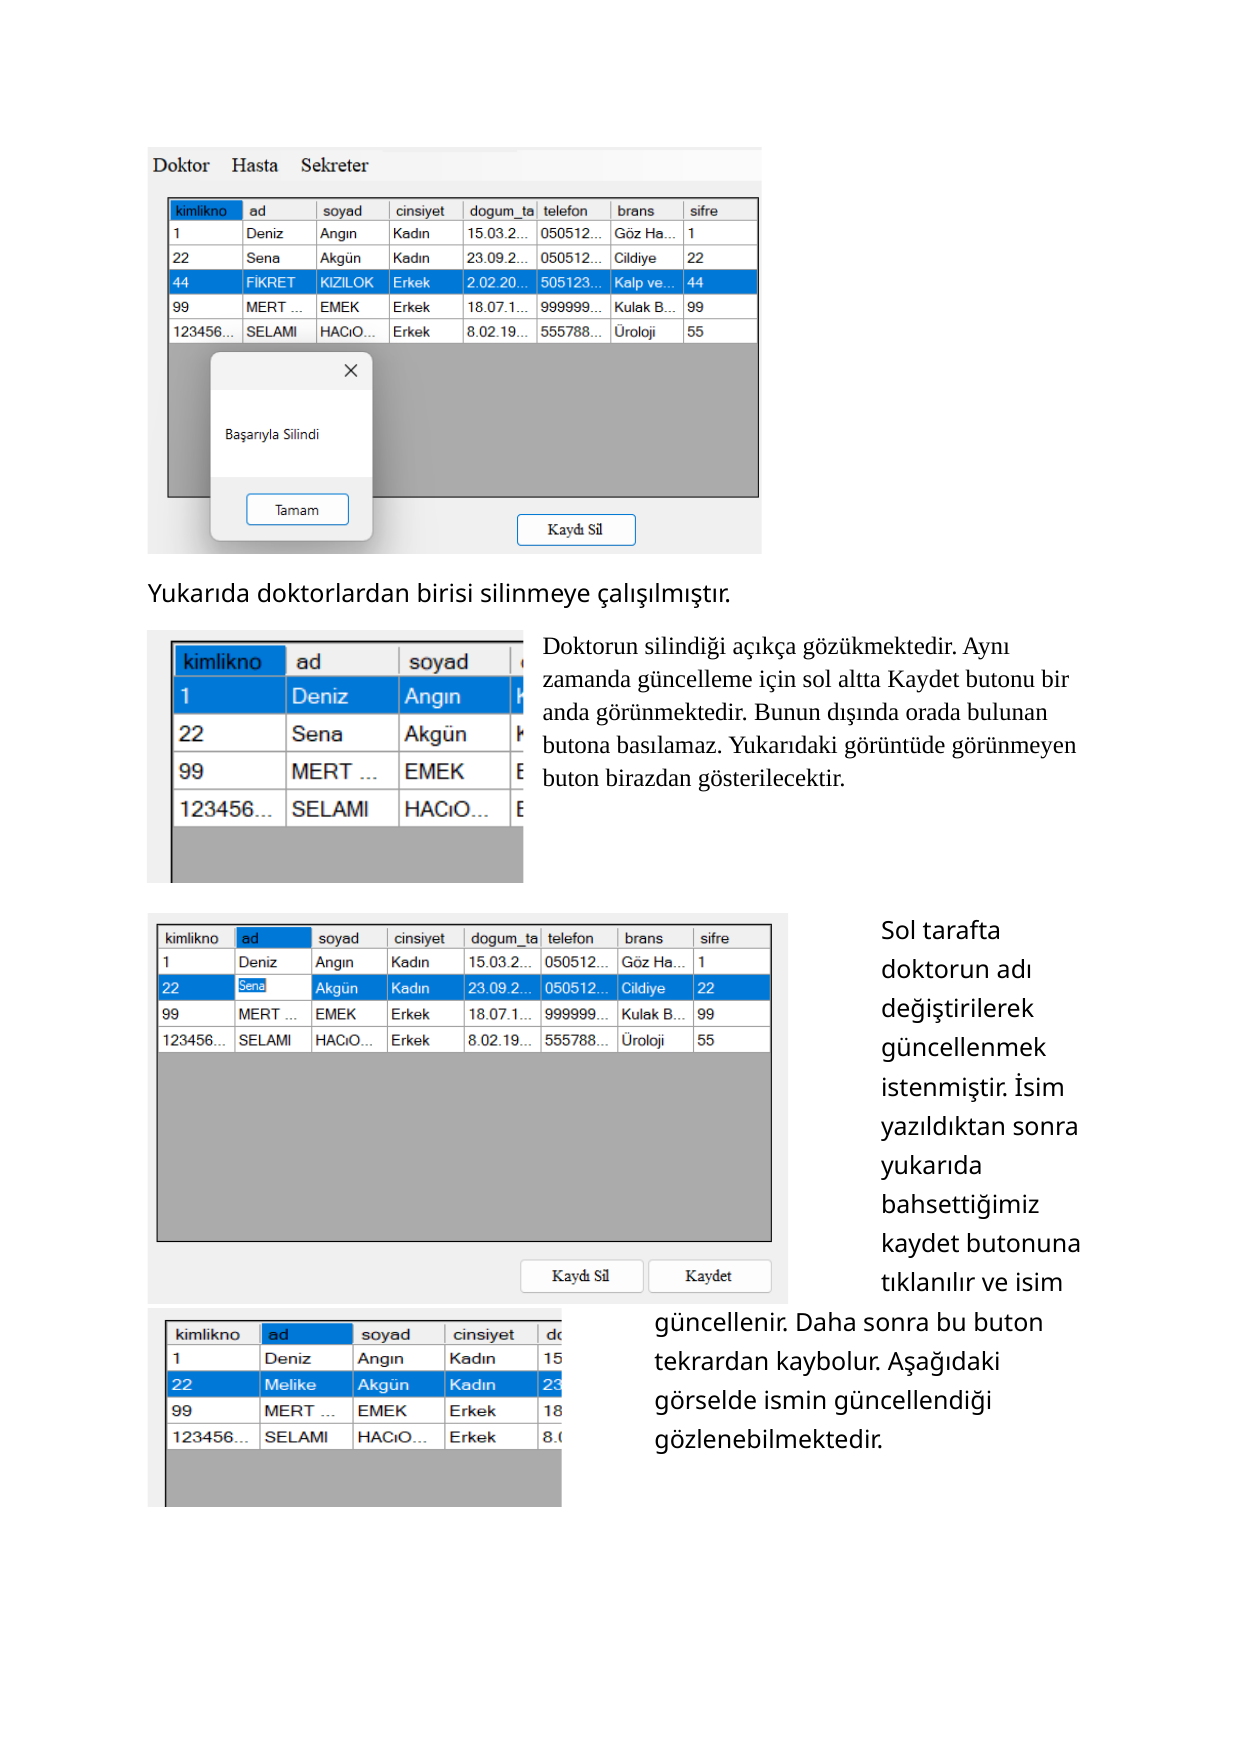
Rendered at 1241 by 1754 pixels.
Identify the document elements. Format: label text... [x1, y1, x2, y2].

picture [147, 1308, 562, 1507]
text Doktorun silindiği açıkça gözükmektedir. Aynı zamanda güncelleme için sol altta Kaydet butonu bir anda görünmektedir. Bunun dışında orada bulunan butona basılamaz. Yukarıdaki görüntüde görünmeyen buton birazdan gösterilecektir. [524, 631, 1093, 792]
picture [147, 147, 762, 554]
picture [147, 913, 789, 1304]
picture [146, 630, 524, 883]
text Yukarıda doktorlardan birisi silinmeye çalışılmıştır. [148, 576, 1093, 610]
